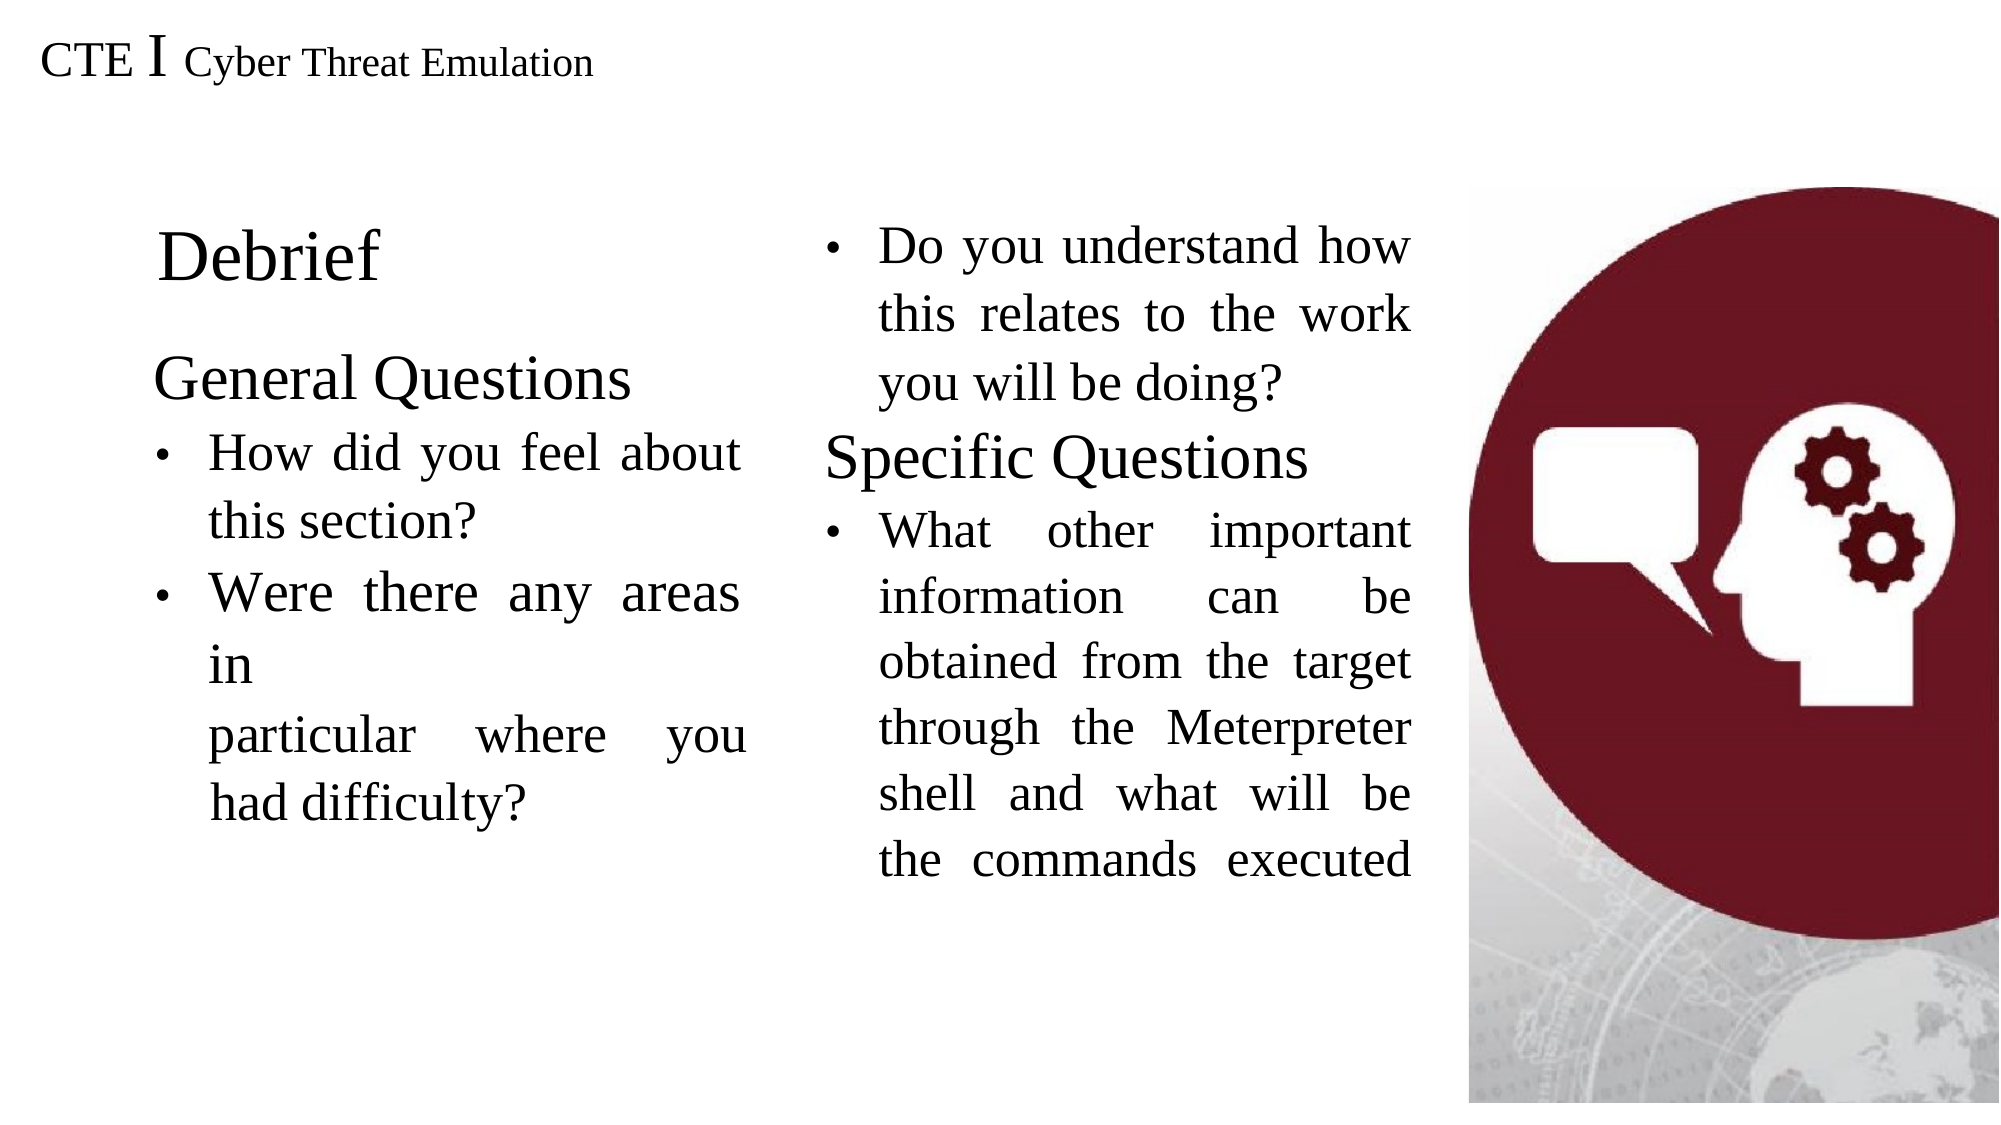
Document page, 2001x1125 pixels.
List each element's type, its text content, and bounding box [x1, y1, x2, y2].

list Do you understand how this relates to the work you will be doing? [824, 212, 1412, 412]
text particular where you had difficulty? [209, 702, 748, 832]
list Were there any areas in [154, 557, 741, 696]
text Specific Questions [824, 418, 1419, 493]
text General Questions [153, 339, 748, 414]
list How did you feel about this section? [154, 419, 741, 550]
text Debrief [157, 212, 748, 296]
list What other important information can be obtained from the target through the Meterpreter shell and what will be the commands executed to obtain such information? Add the answers to the provided TEA template. [824, 498, 1412, 888]
picture [1468, 187, 1999, 1103]
